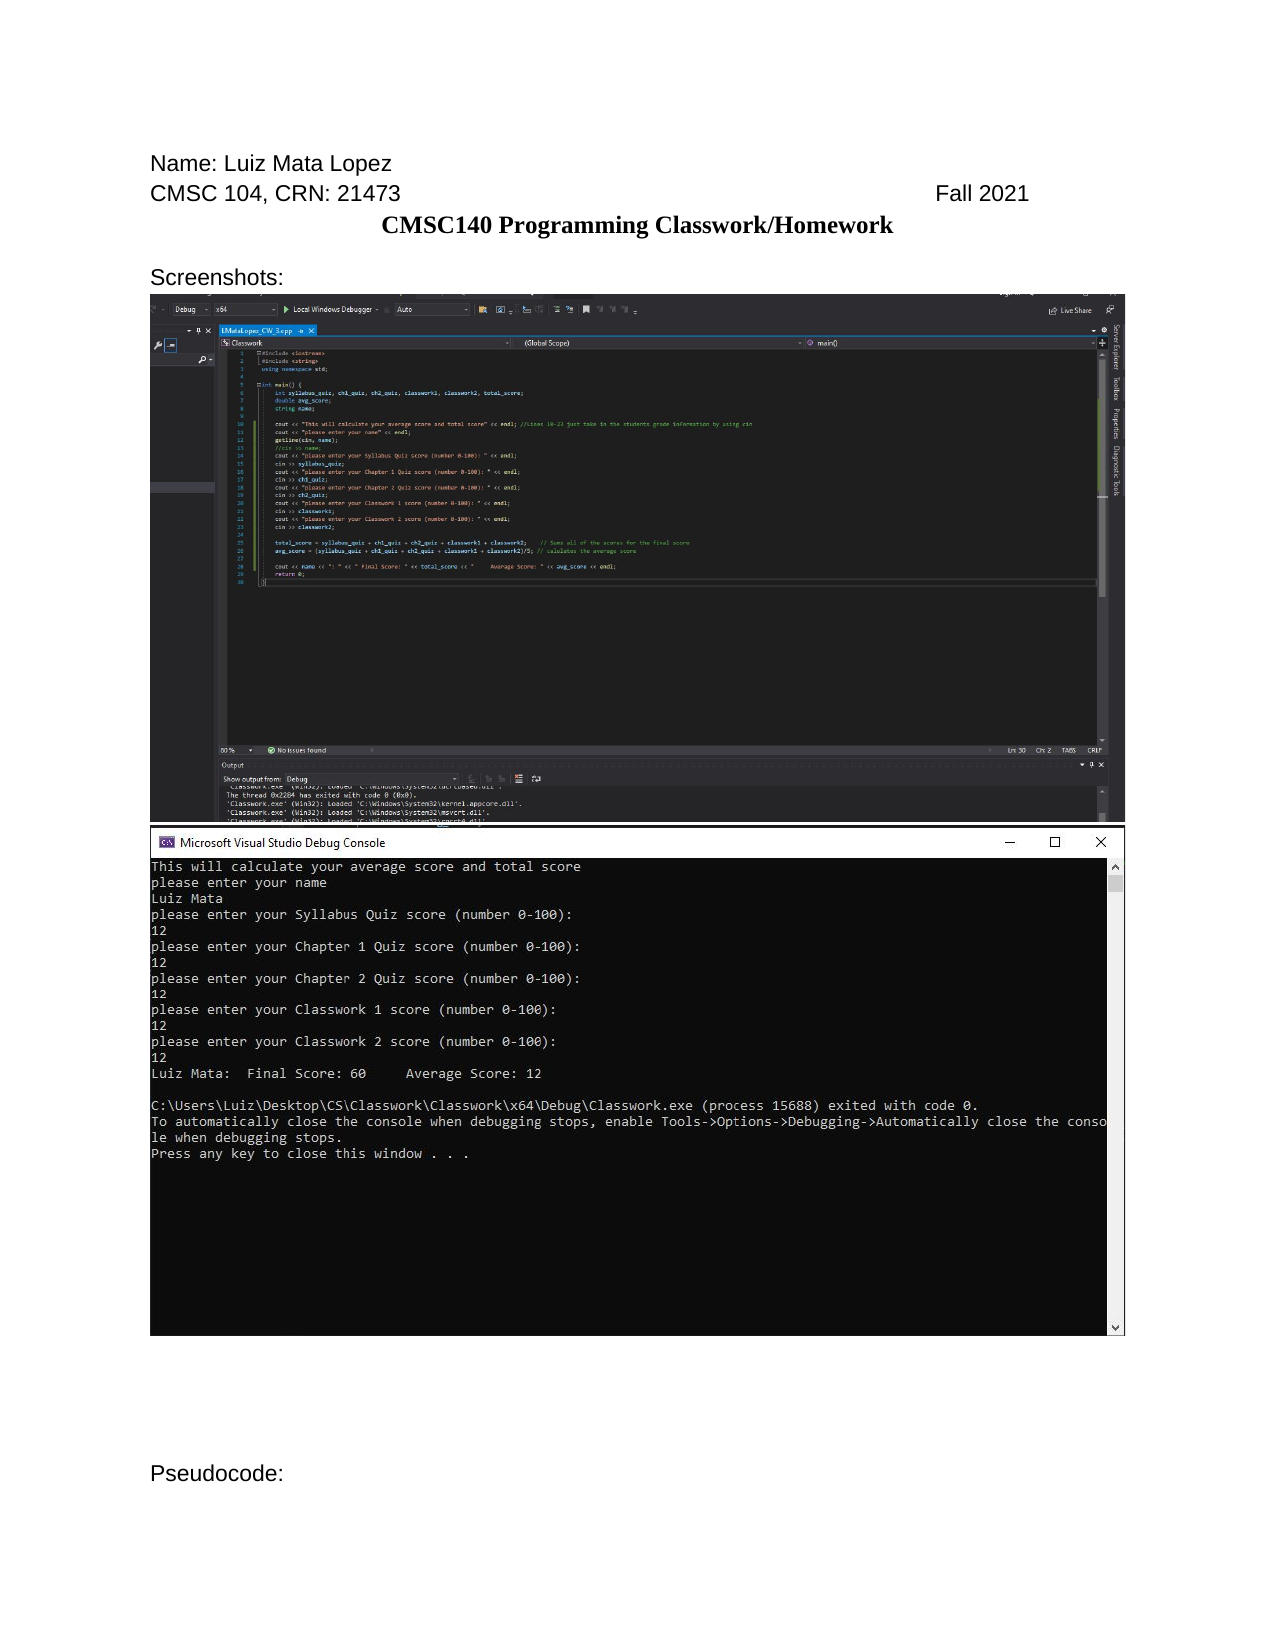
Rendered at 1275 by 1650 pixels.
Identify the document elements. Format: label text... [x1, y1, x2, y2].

picture [150, 294, 1125, 822]
text Name: Luiz Mata Lopez [150, 150, 1125, 176]
text Pseudocode: [150, 1460, 1125, 1487]
picture [150, 825, 1125, 1336]
text CMSC 104, CRN: 21473 Fall 2021 [150, 180, 1125, 207]
text Screenshots: [150, 264, 1125, 291]
text CMSC140 Programming Classwork/Homework [150, 210, 1125, 239]
